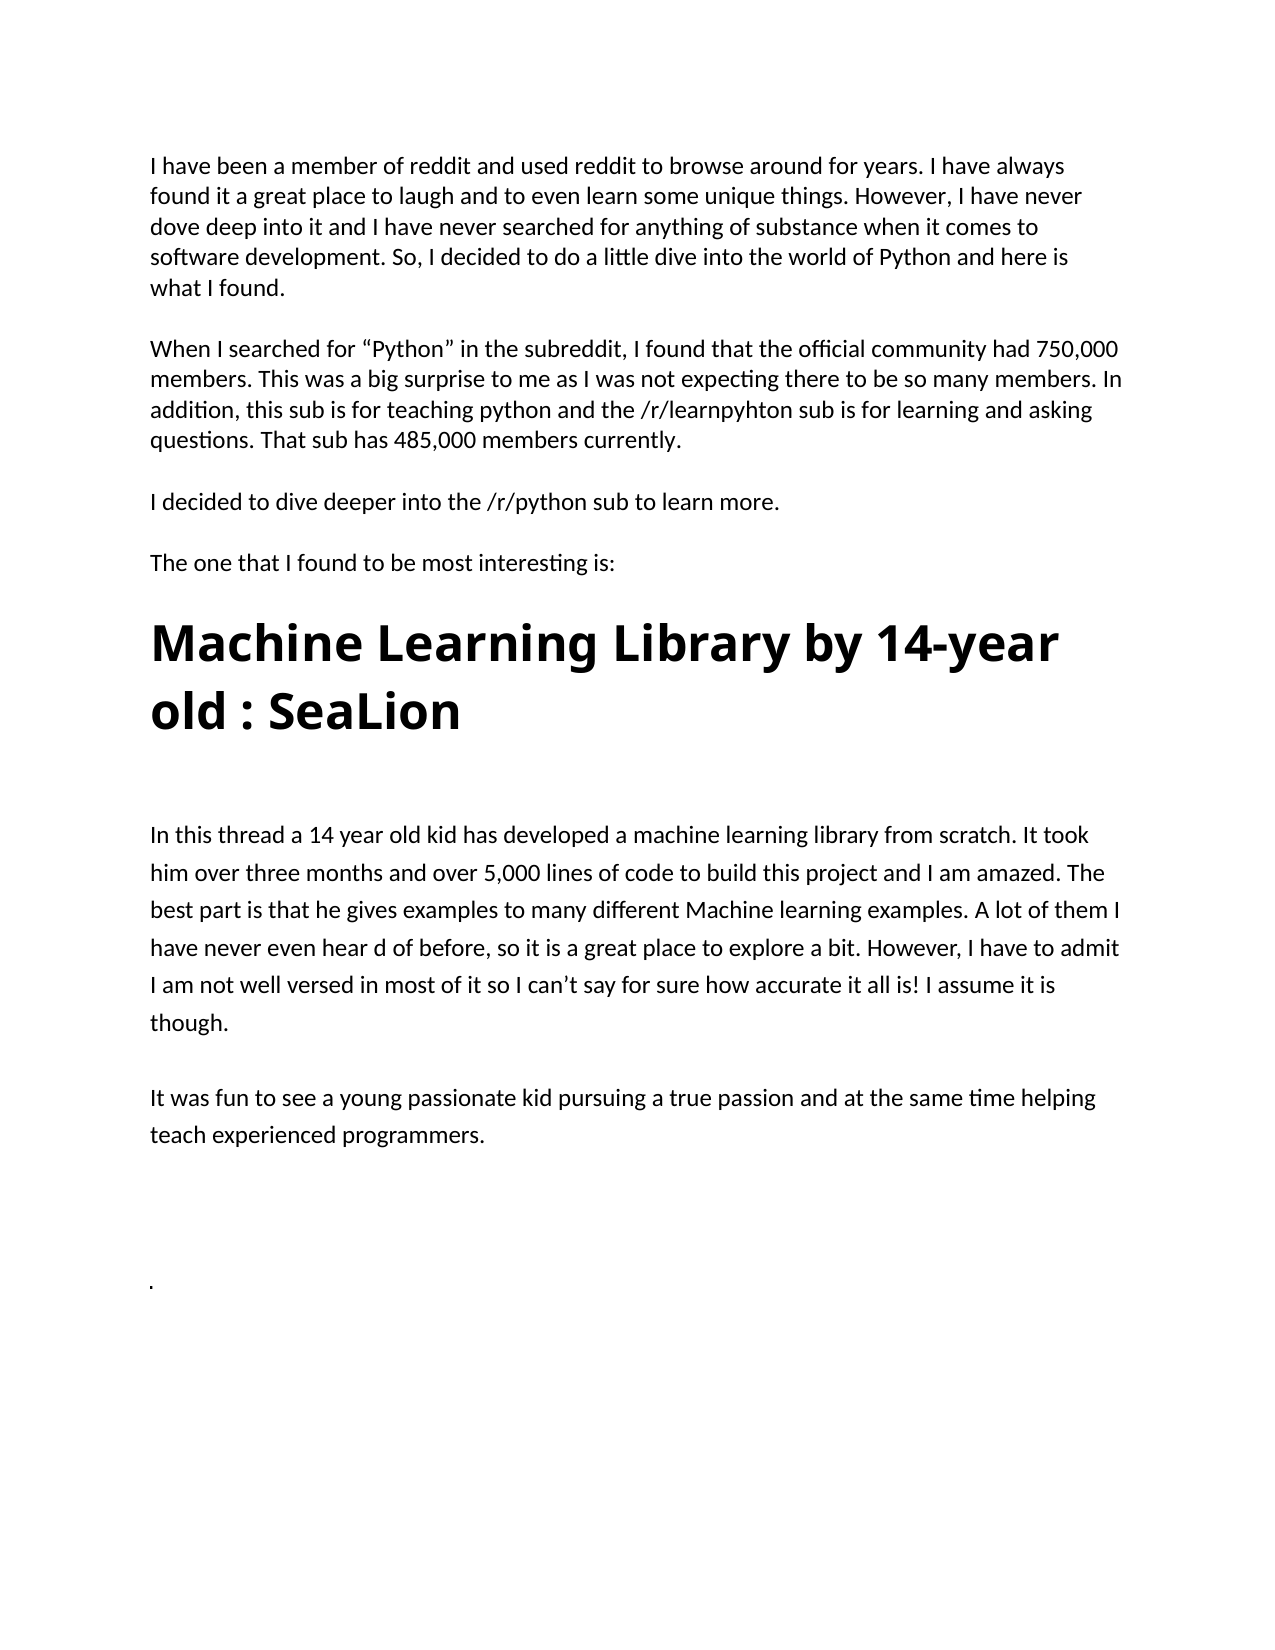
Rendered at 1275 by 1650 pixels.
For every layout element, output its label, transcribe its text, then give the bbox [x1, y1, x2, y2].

text In this thread a 14 year old kid has developed a machine learning library from scratch. It took him over three months and over 5,000 lines of code to build this project and I am amazed. The best part is that he gives examples to many different Machine learning examples. A lot of them I have never even hear d of before, so it is a great place to explore a bit. However, I have to admit I am not well versed in most of it so I can’t say for sure how accurate it all is! I assume it is though. [150, 812, 1125, 1037]
text I have been a member of reddit and used reddit to browse around for years. I have always found it a great place to laugh and to even learn some unique things. However, I have never dove deep into it and I have never searched for anything of substance when it comes to software development. So, I decided to do a little dive into the world of Python and here is what I found. [150, 150, 1125, 303]
text When I searched for “Python” in the subreddit, I found that the official community had 750,000 members. This was a big surprise to me as I was not expecting there to be so many members. In addition, this sub is for teaching python and the /r/learnpyhton sub is for learning and asking questions. That sub has 485,000 members currently. [150, 333, 1125, 455]
text Machine Learning Library by 14-year old : SeaLion [150, 608, 1125, 744]
text The one that I found to be most interesting is: [150, 547, 1125, 577]
text I decided to dive deeper into the /r/python sub to learn more. [150, 486, 1125, 516]
text It was fun to see a young passionate kid pursuing a true passion and at the same time helping teach experienced programmers. [150, 1075, 1125, 1150]
